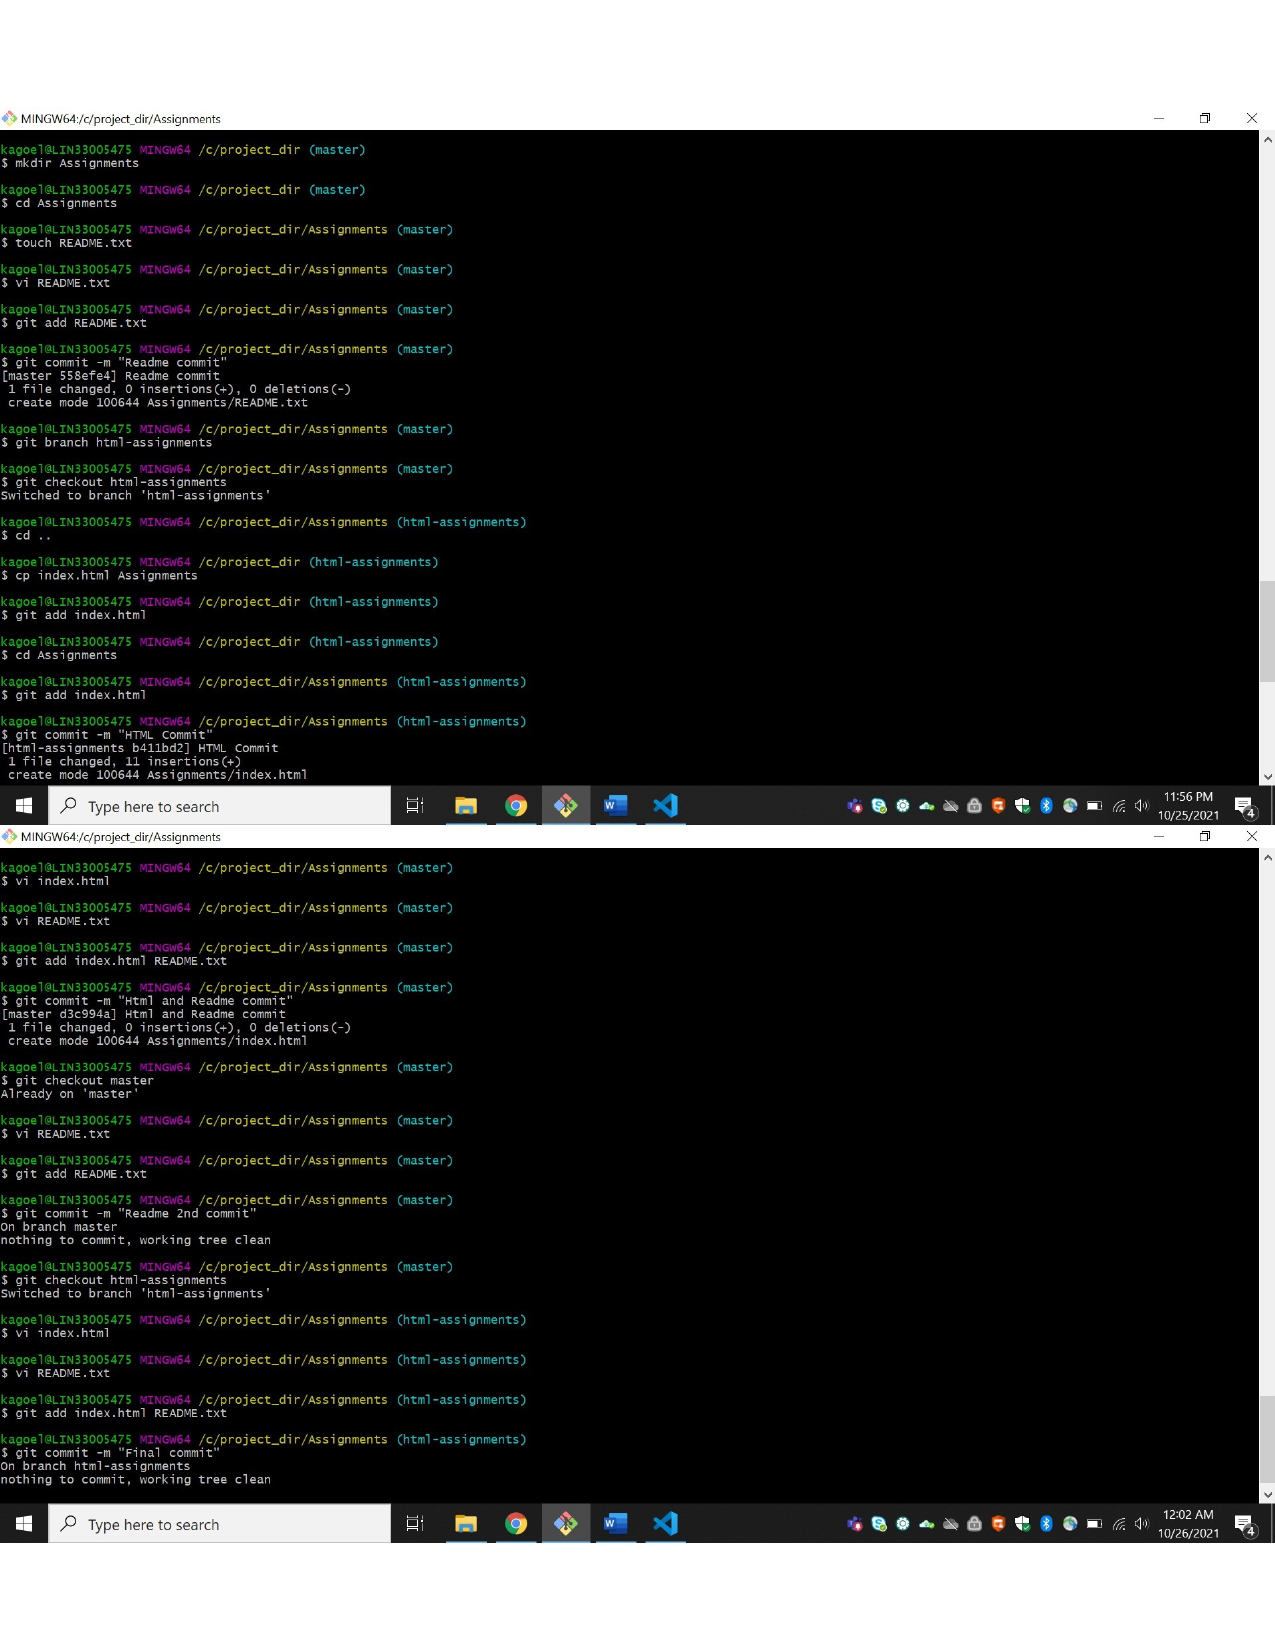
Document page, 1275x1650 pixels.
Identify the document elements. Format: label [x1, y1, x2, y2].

picture [0, 107, 1275, 1543]
